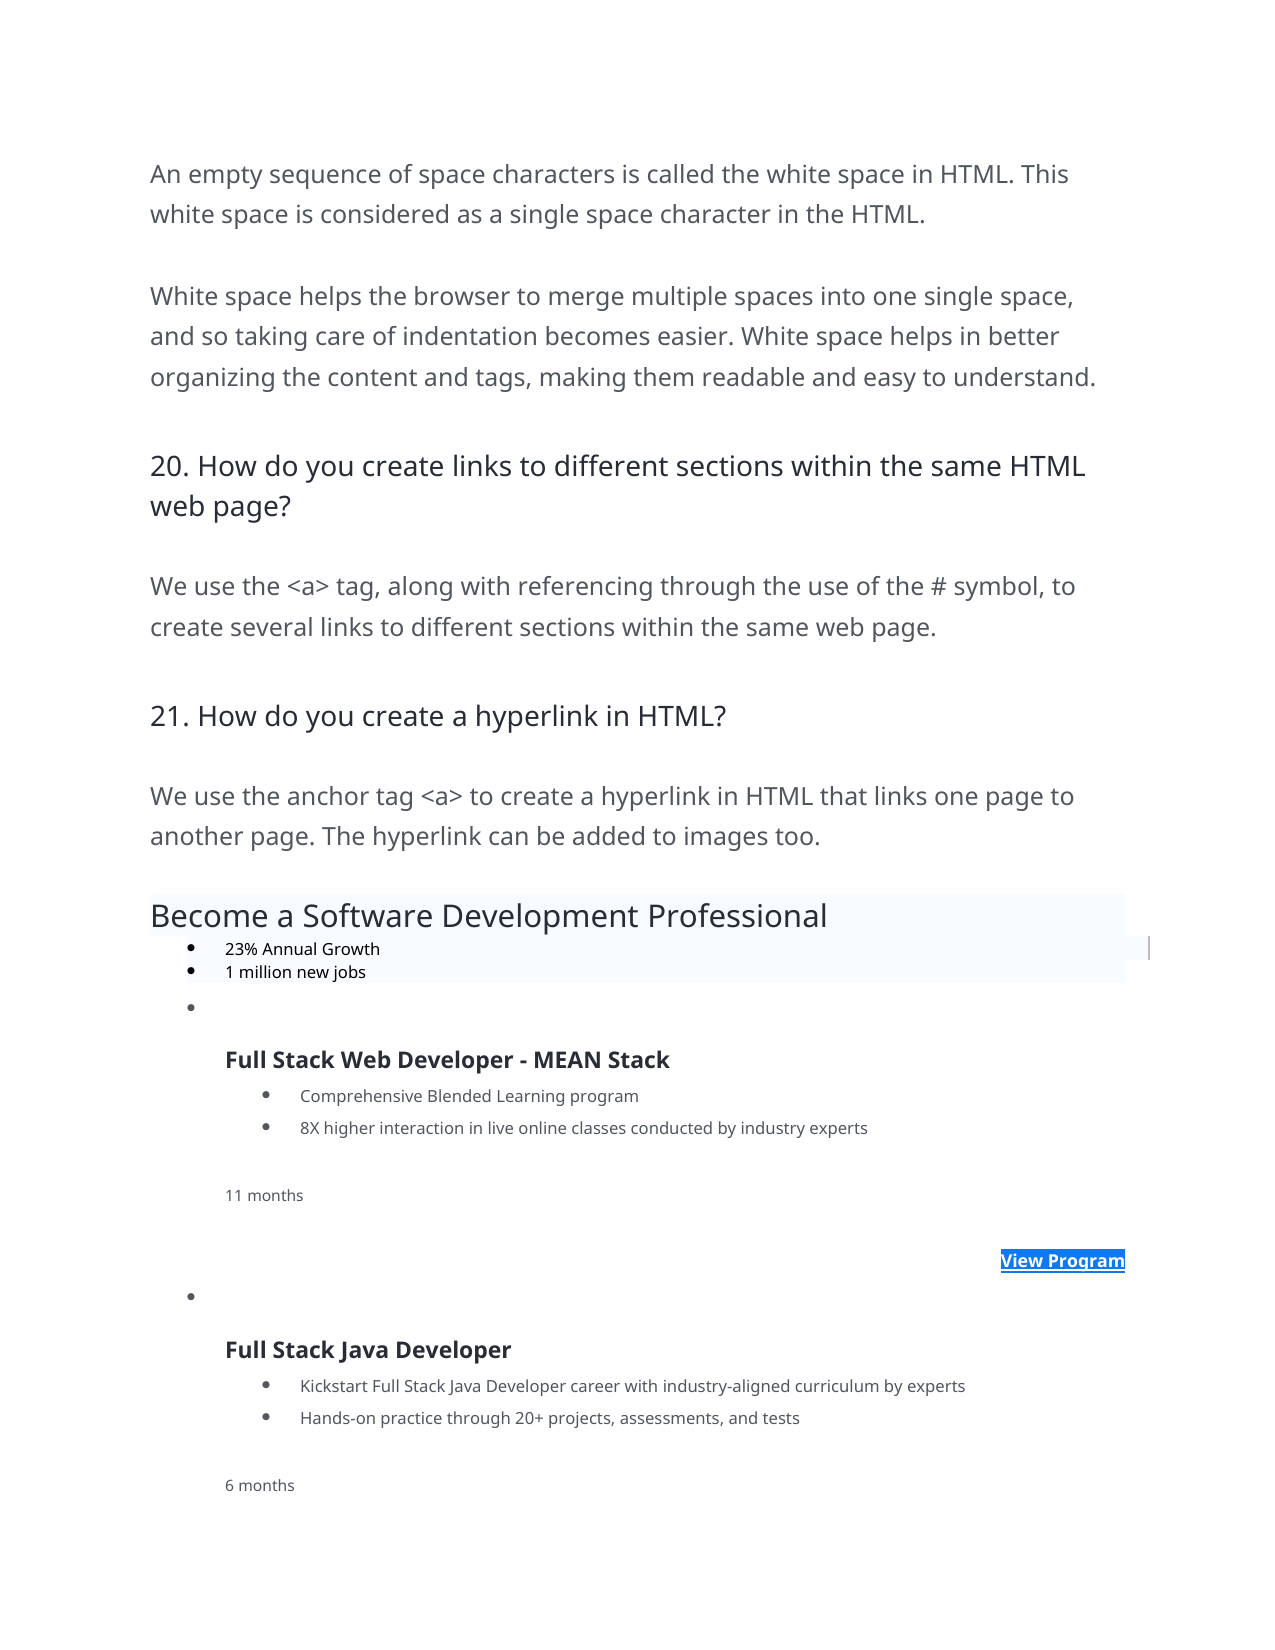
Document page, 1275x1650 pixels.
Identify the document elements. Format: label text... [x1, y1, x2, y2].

text Full Stack Web Developer - MEAN Stack [225, 1043, 1125, 1075]
list 1 million new jobs [187, 960, 1125, 983]
list 23% Annual Growth [187, 936, 1148, 960]
text Full Stack Java Developer [225, 1332, 1125, 1365]
text 6 months [225, 1459, 1125, 1496]
text We use the <a> tag, along with referencing through the use of the # symbol, to create several links to different sections within the same web page. [150, 562, 1125, 644]
text 11 months [225, 1169, 1125, 1206]
text We use the anchor tag <a> to create a hyperlink in HTML that links one page to another page. The hyperlink can be added to images too. [150, 772, 1125, 853]
text Become a Software Development Professional [150, 894, 1125, 936]
list Comprehensive Blended Learning program [262, 1081, 1125, 1107]
list 8X higher interaction in live online classes conducted by industry experts [262, 1114, 1125, 1140]
text 20. How do you create links to different sections within the same HTML web page? [150, 444, 1125, 525]
list Hands-on practice through 20+ projects, assessments, and tests [262, 1403, 1125, 1429]
list Kickstart Full Stack Java Developer career with industry-aligned curriculum by experts [262, 1371, 1125, 1397]
text White space helps the browser to merge multiple spaces into one single space, and so taking care of indentation becomes easier. White space helps in better organizing the content and tags, making them readable and easy to understand. [150, 272, 1125, 394]
text 21. How do you create a hyperlink in HTML? [150, 694, 1125, 734]
text View Program [225, 1236, 1125, 1273]
text An empty sequence of space characters is called the white space in HTML. This white space is considered as a single space character in the HTML. [150, 150, 1125, 231]
